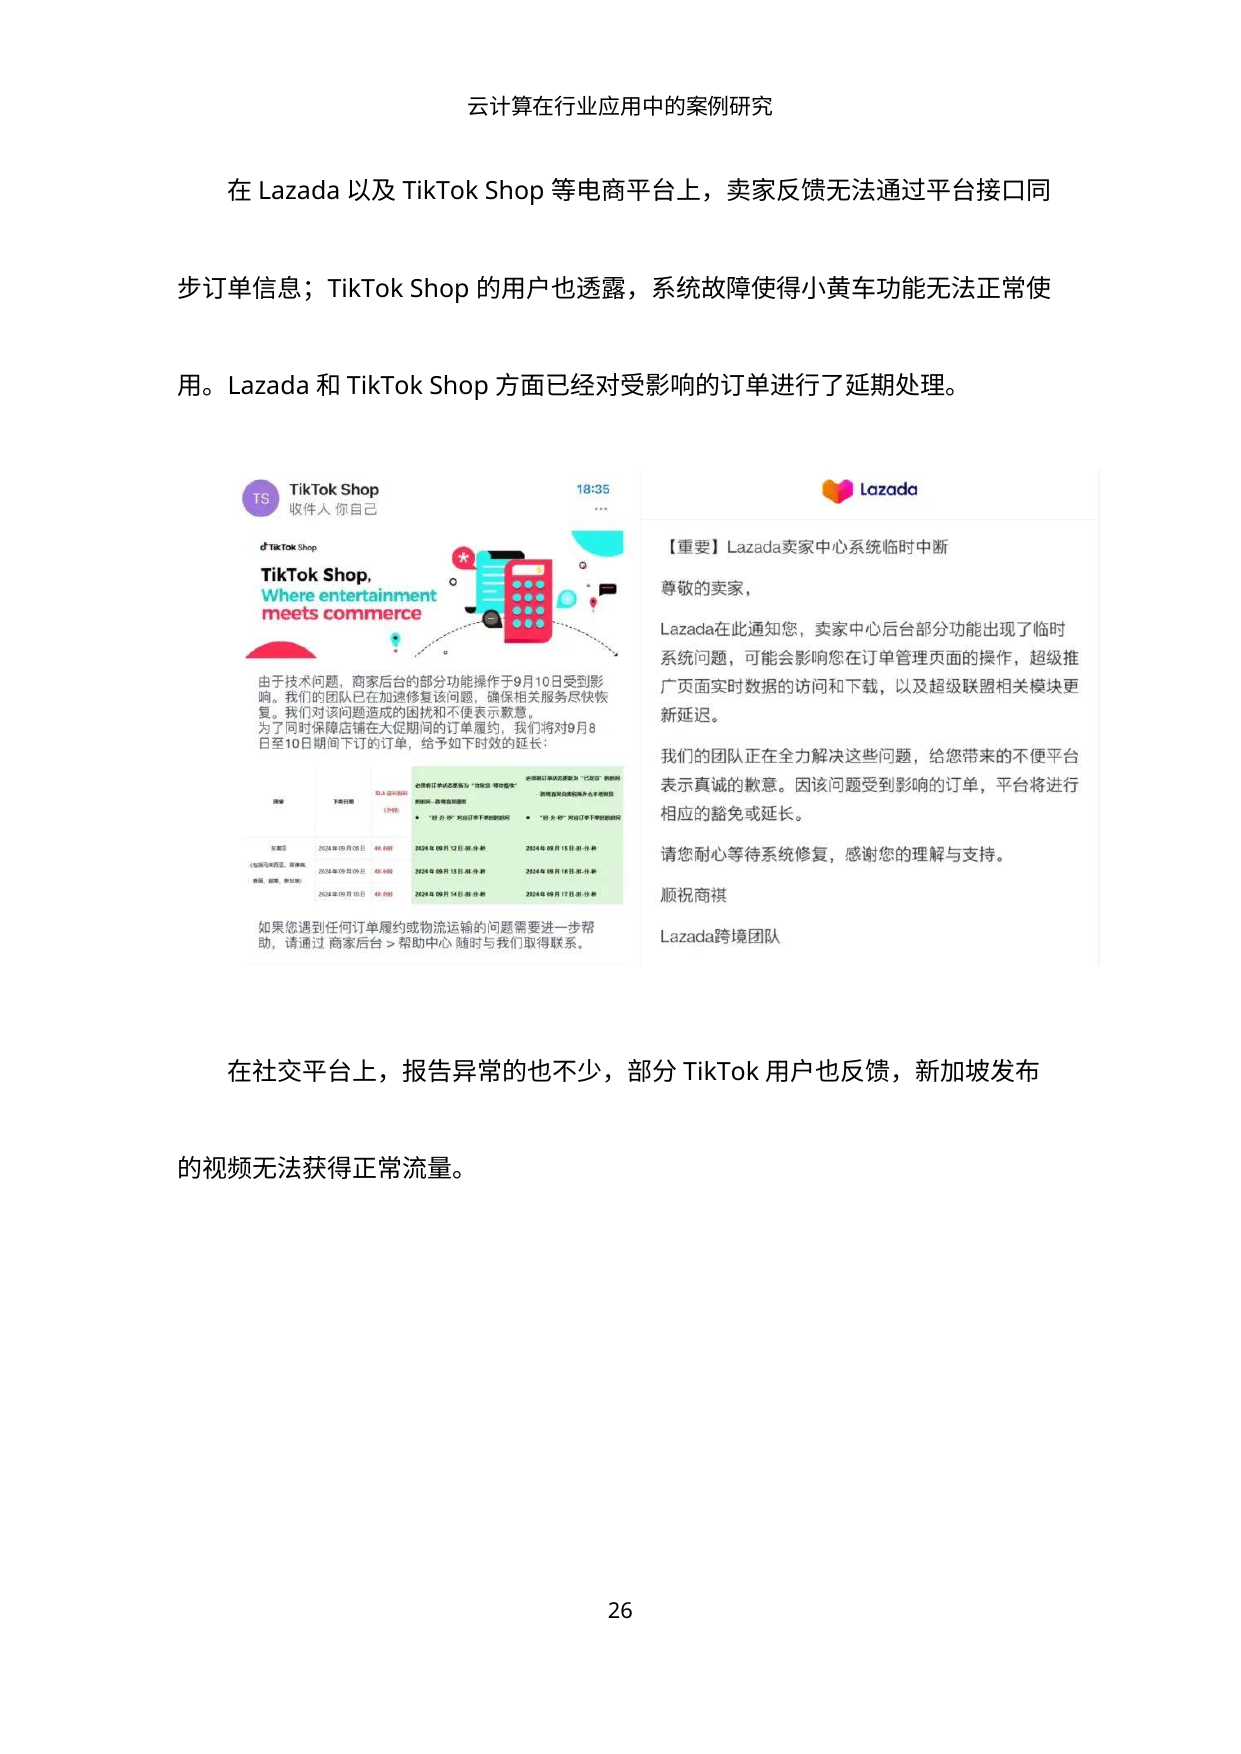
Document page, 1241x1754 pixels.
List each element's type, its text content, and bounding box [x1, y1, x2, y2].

picture [227, 467, 1113, 966]
text 在 Lazada 以及 TikTok Shop 等电商平台上，卖家反馈无法通过平台接口同步订单信息；TikTok Shop 的用户也透露，系统故障使得小黄车功能无法正常使用。Lazada 和 TikTok Shop 方面已经对受影响的订单进行了延期处理。 [177, 156, 1063, 416]
text 在社交平台上，报告异常的也不少，部分 TikTok 用户也反馈，新加坡发布的视频无法获得正常流量。 [177, 1037, 1063, 1199]
